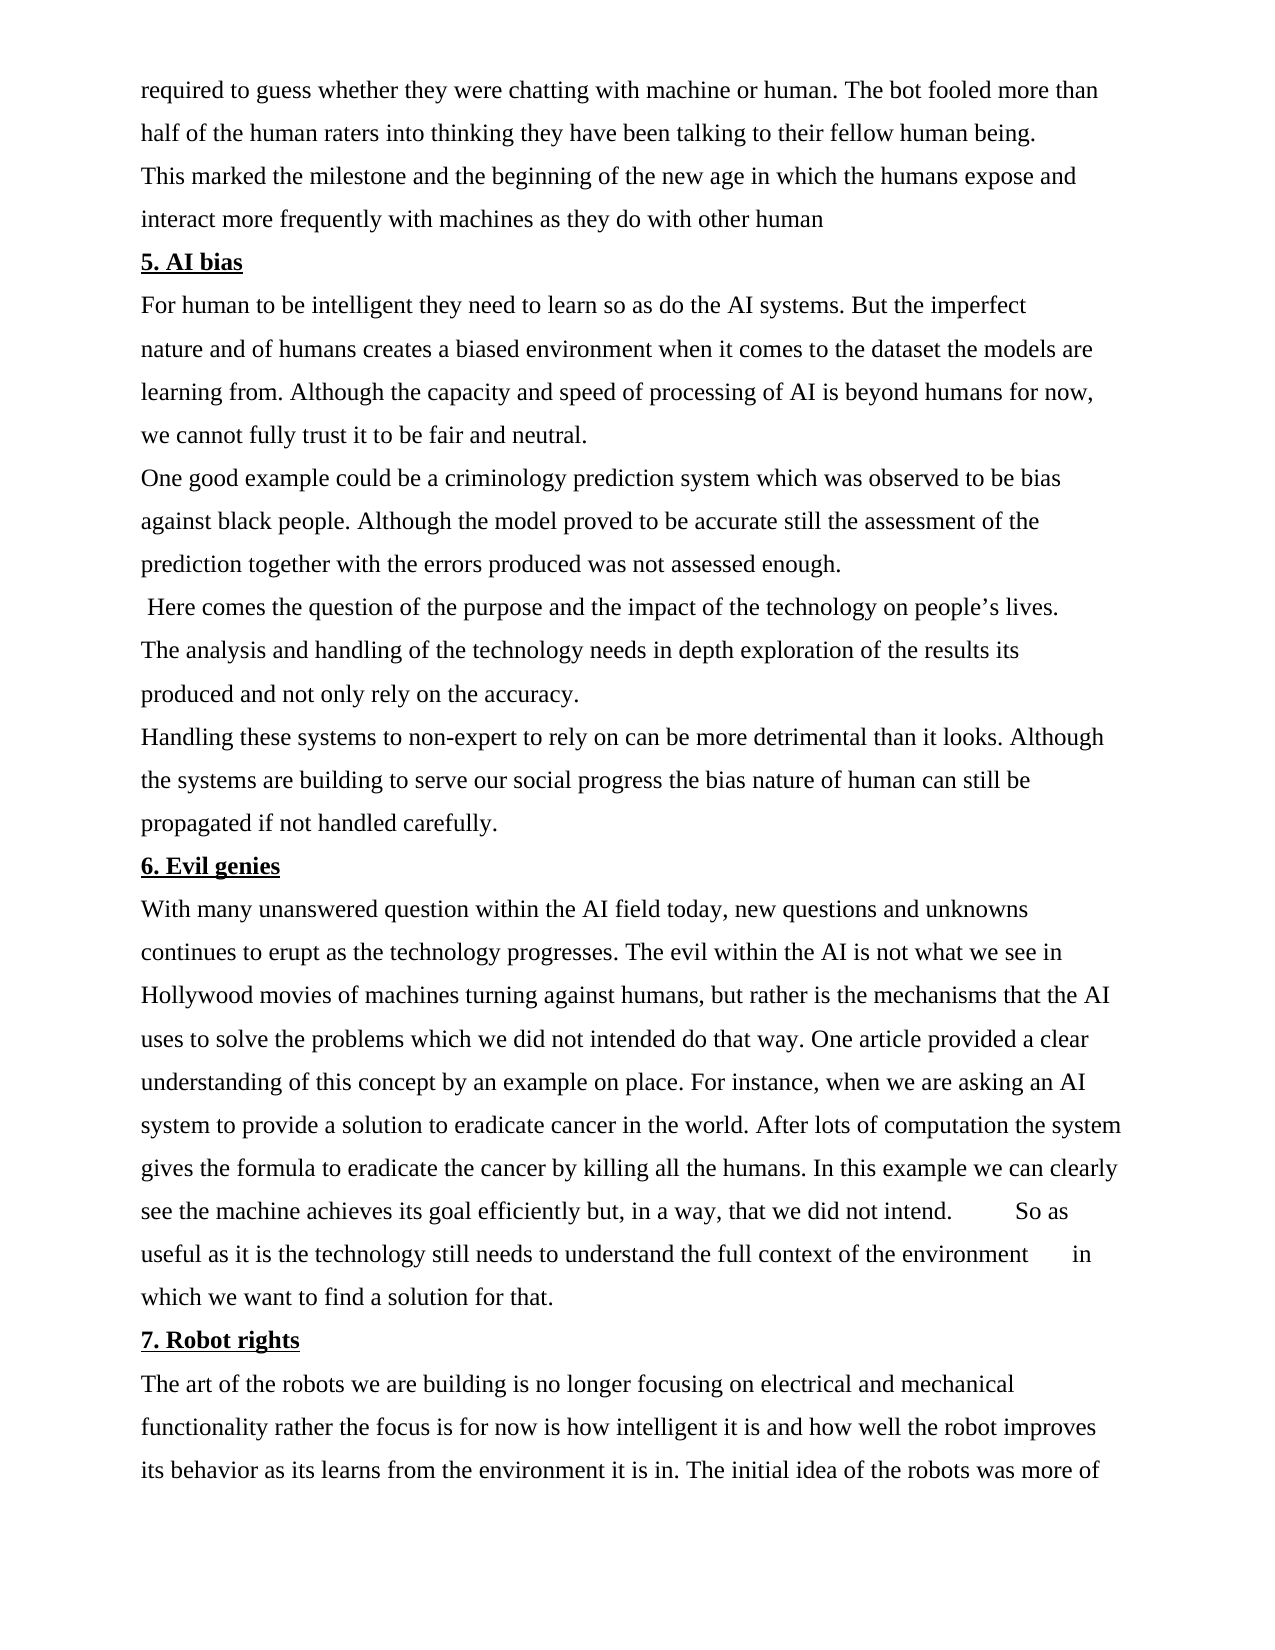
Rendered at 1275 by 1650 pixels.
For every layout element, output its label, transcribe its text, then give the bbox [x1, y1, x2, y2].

text With many unanswered question within the AI field today, new questions and unknowns continues to erupt as the technology progresses. The evil within the AI is not what we see in Hollywood movies of machines turning against humans, but rather is the mechanisms that the AI uses to solve the problems which we did not intended do that way. One article provided a clear understanding of this concept by an example on place. For instance, when we are asking an AI system to provide a solution to eradicate cancer in the world. After lots of computation the system gives the formula to eradicate the cancer by killing all the humans. In this example we can clearly see the machine achieves its goal efficiently but, in a way, that we did not intend. So as useful as it is the technology still needs to understand the full context of the environment in which we want to find a solution for that. [141, 894, 1125, 1311]
text One good example could be a criminology prediction system which was observed to be bias against black people. Although the model proved to be accurate still the assessment of the prediction together with the errors produced was not assessed enough. [141, 463, 1125, 578]
text Here comes the question of the purpose and the impact of the technology on people’s lives. The analysis and handling of the technology needs in depth exploration of the results its produced and not only rely on the accuracy. [141, 592, 1125, 707]
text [141, 75, 1125, 147]
text 7. Robot rights [141, 1326, 1125, 1354]
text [141, 1369, 1125, 1484]
text 6. Evil genies [141, 851, 1125, 880]
text For human to be intelligent they need to learn so as do the AI systems. But the imperfect nature and of humans creates a biased environment when it comes to the dataset the models are learning from. Although the capacity and speed of processing of AI is beyond humans for now, we cannot fully trust it to be fair and neutral. [141, 291, 1125, 449]
text Handling these systems to non-expert to rely on can be more detrimental than it looks. Although the systems are building to serve our social progress the bias nature of human can still be propagated if not handled carefully. [141, 722, 1125, 837]
text 5. AI bias [141, 247, 1125, 276]
text This marked the milestone and the beginning of the new age in which the humans expose and interact more frequently with machines as they do with other human [141, 161, 1125, 233]
